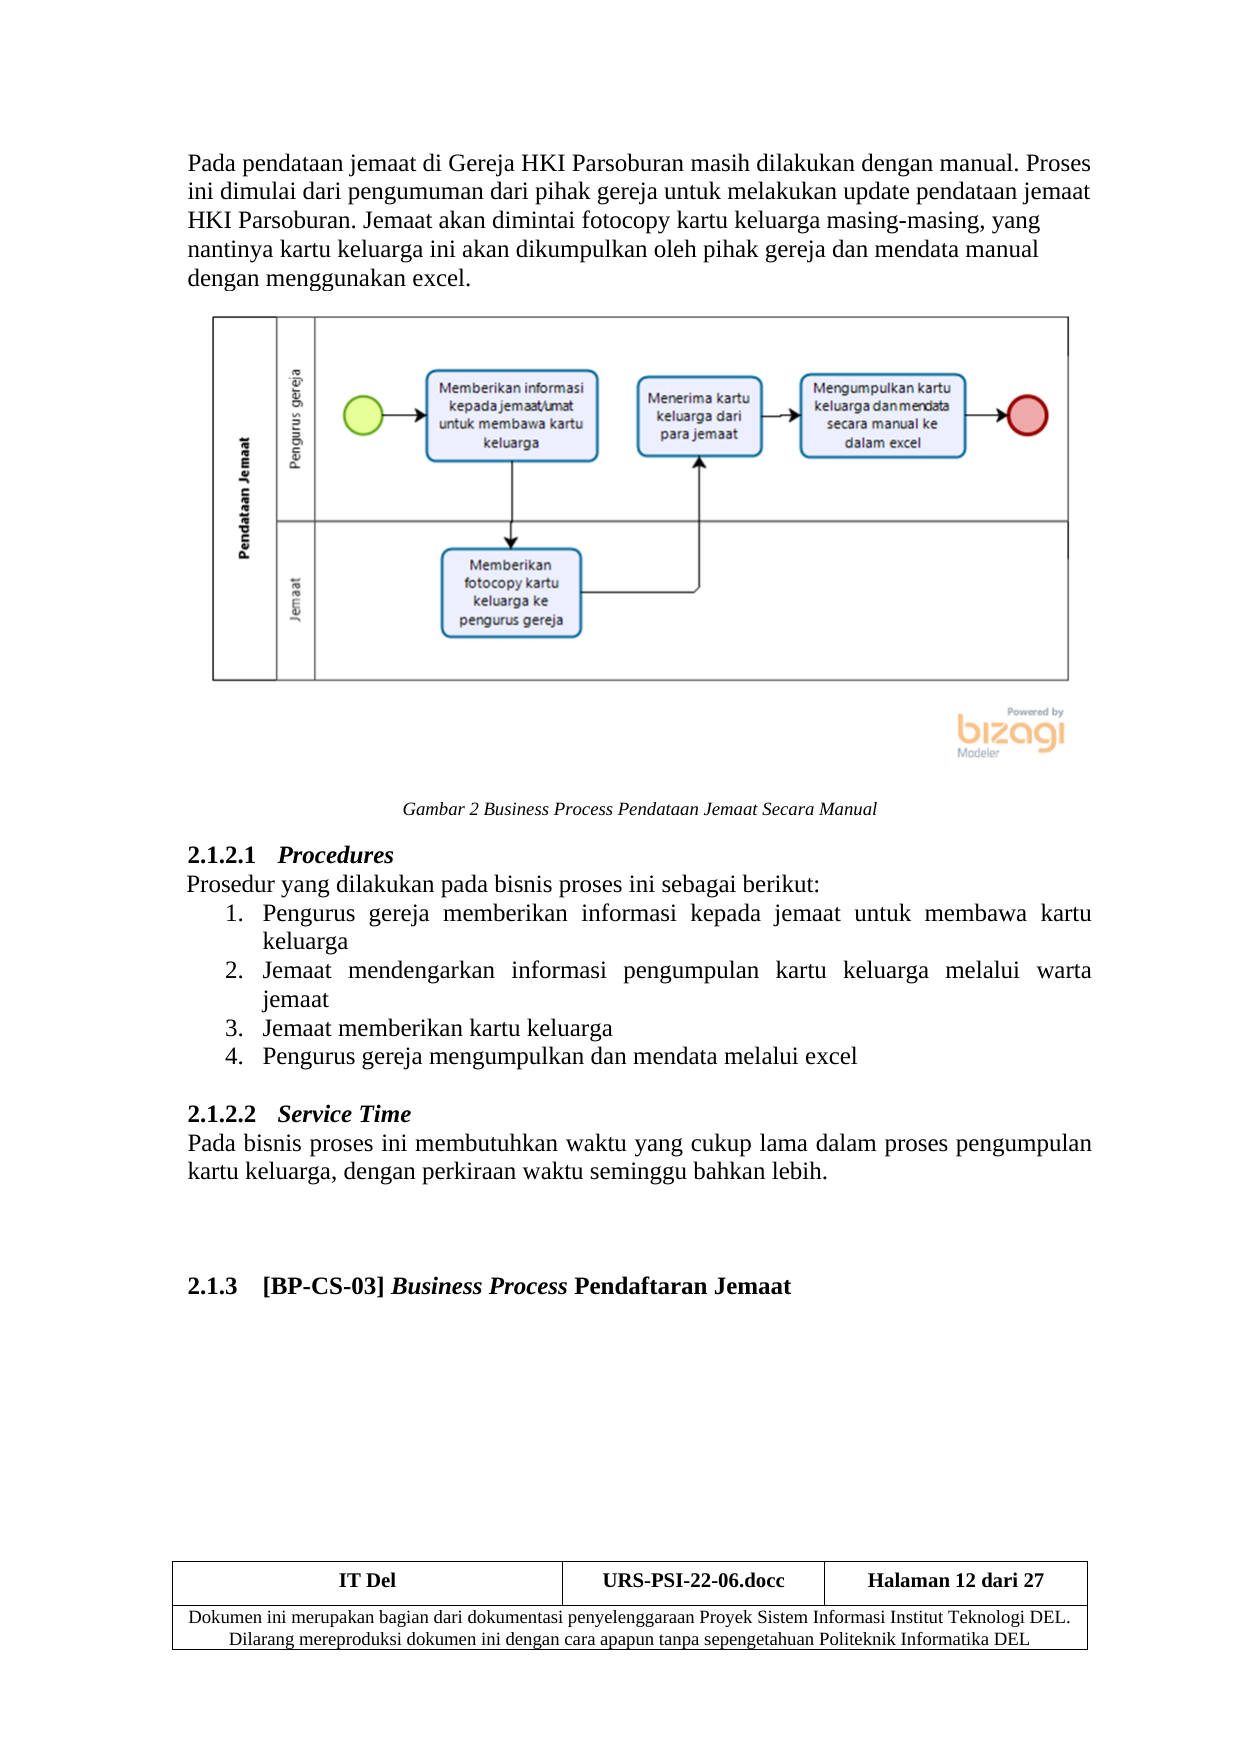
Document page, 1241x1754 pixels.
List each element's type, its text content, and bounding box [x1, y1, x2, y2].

list Jemaat memberikan kartu keluarga [225, 1013, 1092, 1041]
text Pada bisnis proses ini membutuhkan waktu yang cukup lama dalam proses pengumpulan kartu keluarga, dengan perkiraan waktu seminggu bahkan lebih. [187, 1128, 1092, 1185]
text Gambar 2 Business Process Pendataan Jemaat Secara Manual [187, 798, 1092, 819]
list Procedures [187, 840, 1092, 869]
text Pada pendataan jemaat di Gereja HKI Parsoburan masih dilakukan dengan manual. Proses ini dimulai dari pengumuman dari pihak gereja untuk melakukan update pendataan jemaat HKI Parsoburan. Jemaat akan dimintai fotocopy kartu keluarga masing-masing, yang nantinya kartu keluarga ini akan dikumpulkan oleh pihak gereja dan mendata manual dengan menggunakan excel. [187, 148, 1092, 291]
picture [187, 291, 1093, 798]
list Pengurus gereja memberikan informasi kepada jemaat untuk membawa kartu keluarga [225, 898, 1092, 955]
list Service Time [187, 1099, 1092, 1128]
list Pengurus gereja mengumpulkan dan mendata melalui excel [225, 1041, 1092, 1070]
text Prosedur yang dilakukan pada bisnis proses ini sebagai berikut: [186, 869, 1092, 898]
list Jemaat mendengarkan informasi pengumpulan kartu keluarga melalui warta jemaat [225, 955, 1092, 1013]
list [BP-CS-03] Business Process Pendaftaran Jemaat [187, 1271, 1092, 1300]
